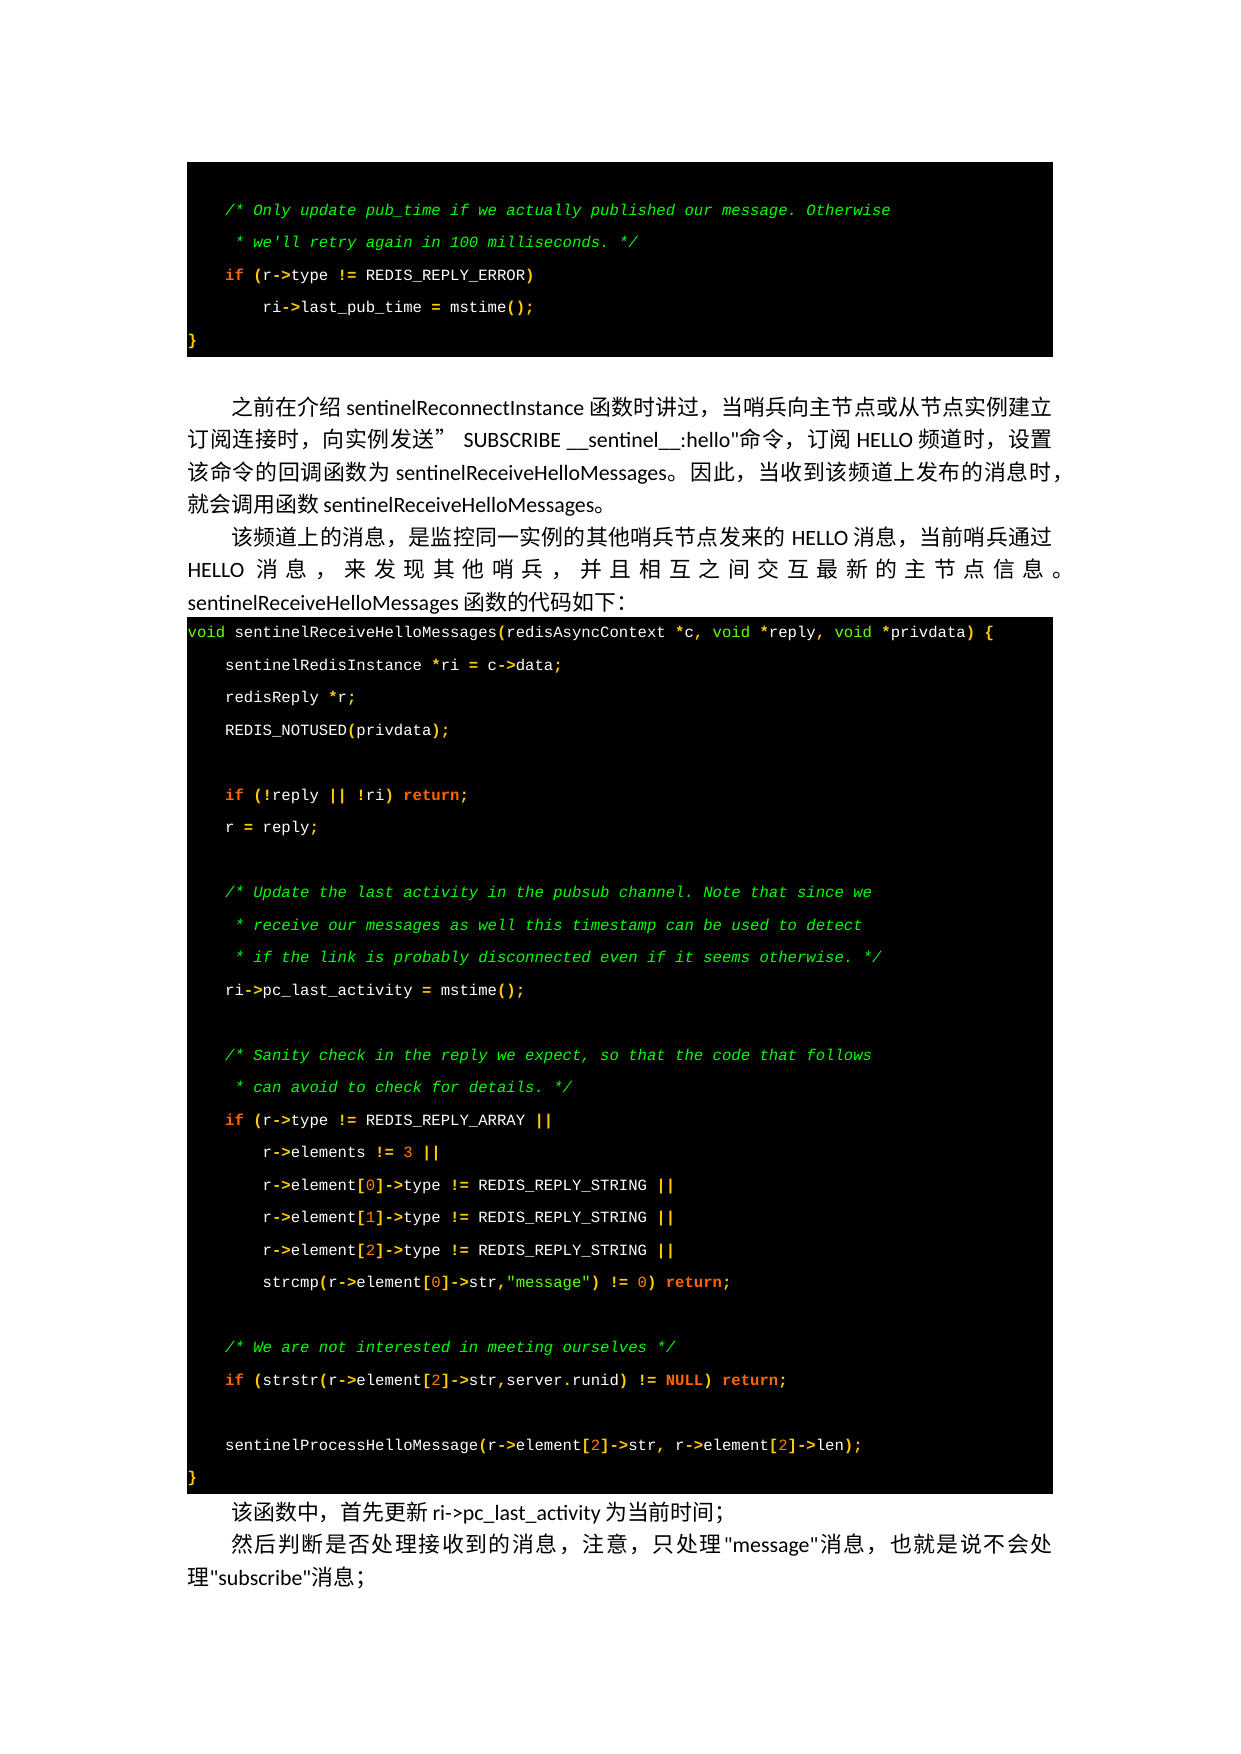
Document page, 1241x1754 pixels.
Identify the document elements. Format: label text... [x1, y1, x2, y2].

text r->element[0]->type != REDIS_REPLY_STRING || [187, 1169, 1053, 1202]
text r->element[2]->type != REDIS_REPLY_STRING || [187, 1234, 1053, 1267]
text /* Sanity check in the reply we expect, so that the code that follows [187, 1039, 1053, 1072]
text 之前在介绍sentinelReconnectInstance函数时讲过，当哨兵向主节点或从节点实例建立订阅连接时，向实例发送” SUBSCRIBE __sentinel__:hello"命令，订阅HELLO频道时，设置该命令的回调函数为sentinelReceiveHelloMessages。因此，当收到该频道上发布的消息时，就会调用函数sentinelReceiveHelloMessages。 [187, 389, 1053, 519]
text * if the link is probably disconnected even if it seems otherwise. */ [187, 942, 1053, 974]
text ri->pc_last_activity = mstime(); [187, 974, 1053, 1007]
text sentinelProcessHelloMessage(r->element[2]->str, r->element[2]->len); [187, 1429, 1053, 1462]
text if (r->type != REDIS_REPLY_ERROR) [187, 259, 1053, 292]
text strcmp(r->element[0]->str,"message") != 0) return; [187, 1267, 1053, 1299]
text } [187, 324, 1053, 357]
text redisReply *r; [187, 682, 1053, 714]
text REDIS_NOTUSED(privdata); [187, 714, 1053, 747]
text void sentinelReceiveHelloMessages(redisAsyncContext *c, void *reply, void *privdata) { [187, 617, 1053, 649]
text * can avoid to check for details. */ [187, 1072, 1053, 1104]
text 该函数中，首先更新ri->pc_last_activity为当前时间； [187, 1494, 1053, 1527]
text r->elements != 3 || [187, 1137, 1053, 1169]
text * we'll retry again in 100 milliseconds. */ [187, 227, 1053, 259]
text if (strstr(r->element[2]->str,server.runid) != NULL) return; [187, 1364, 1053, 1397]
text /* Only update pub_time if we actually published our message. Otherwise [187, 194, 1053, 227]
text if (!reply || !ri) return; [187, 779, 1053, 812]
text ri->last_pub_time = mstime(); [187, 292, 1053, 324]
text /* We are not interested in meeting ourselves */ [187, 1332, 1053, 1364]
text sentinelRedisInstance *ri = c->data; [187, 649, 1053, 682]
text r->element[1]->type != REDIS_REPLY_STRING || [187, 1202, 1053, 1234]
text if (r->type != REDIS_REPLY_ARRAY || [187, 1104, 1053, 1137]
text } [187, 1462, 1053, 1494]
text /* Update the last activity in the pubsub channel. Note that since we [187, 877, 1053, 909]
text 该频道上的消息，是监控同一实例的其他哨兵节点发来的HELLO消息，当前哨兵通过HELLO消息，来发现其他哨兵，并且相互之间交互最新的主节点信息。sentinelReceiveHelloMessages函数的代码如下： [187, 519, 1053, 617]
text * receive our messages as well this timestamp can be used to detect [187, 909, 1053, 942]
text r = reply; [187, 812, 1053, 844]
text 然后判断是否处理接收到的消息，注意，只处理"message"消息，也就是说不会处理"subscribe"消息； [187, 1527, 1053, 1592]
